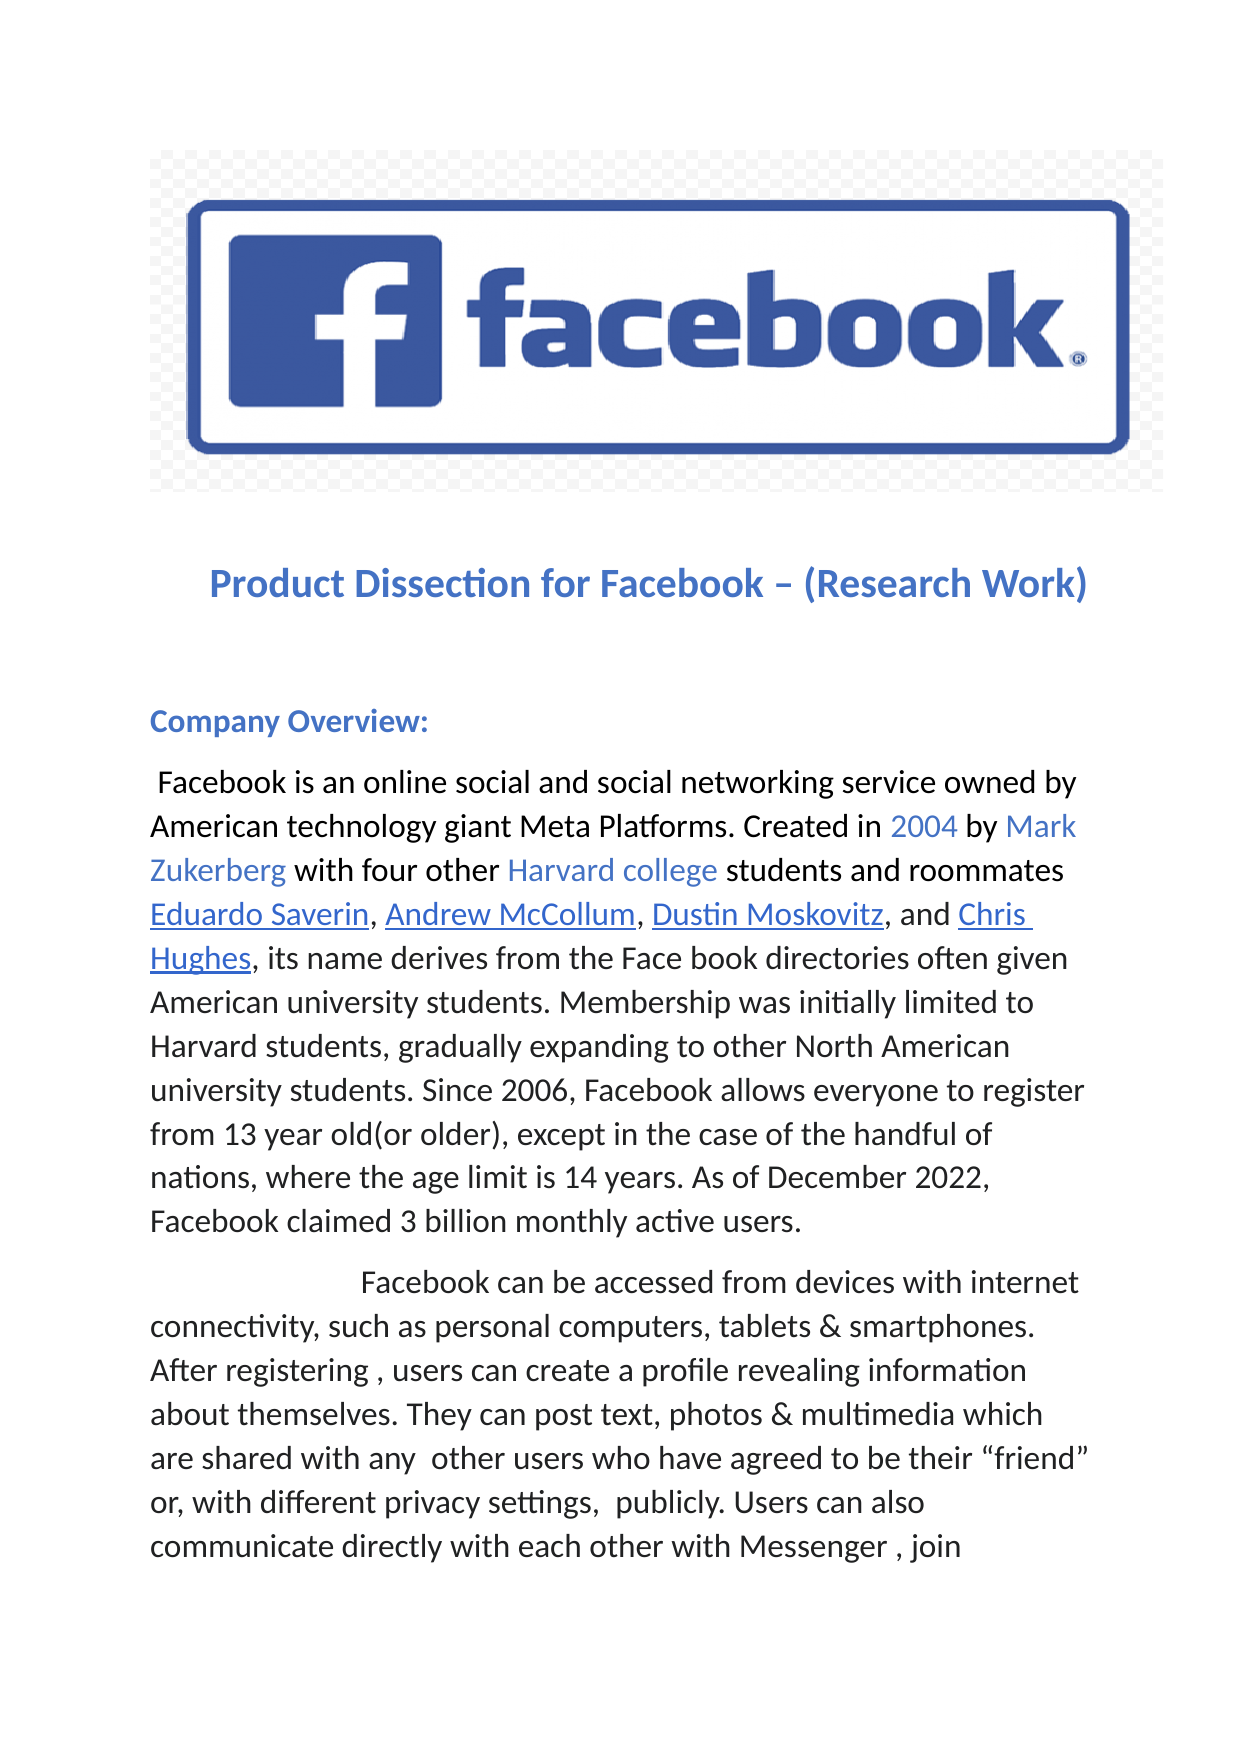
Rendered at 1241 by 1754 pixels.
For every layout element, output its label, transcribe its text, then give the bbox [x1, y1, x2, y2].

text Facebook is an online social and social networking service owned by American technology giant Meta Platforms. Created in 2004 by Mark Zukerberg with four other Harvard college students and roommates Eduardo Saverin, Andrew McCollum, Dustin Moskovitz, and Chris Hughes, its name derives from the Face book directories often given American university students. Membership was initially limited to Harvard students, gradually expanding to other North American university students. Since 2006, Facebook allows everyone to register from 13 year old(or older), except in the case of the handful of nations, where the age limit is 14 years. As of December 2022, Facebook claimed 3 billion monthly active users. [150, 761, 1090, 1241]
text Company Overview: [150, 700, 1090, 741]
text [150, 1478, 1090, 1566]
picture [150, 150, 1164, 492]
text Product Dissection for Facebook – (Research Work) [150, 557, 1090, 608]
